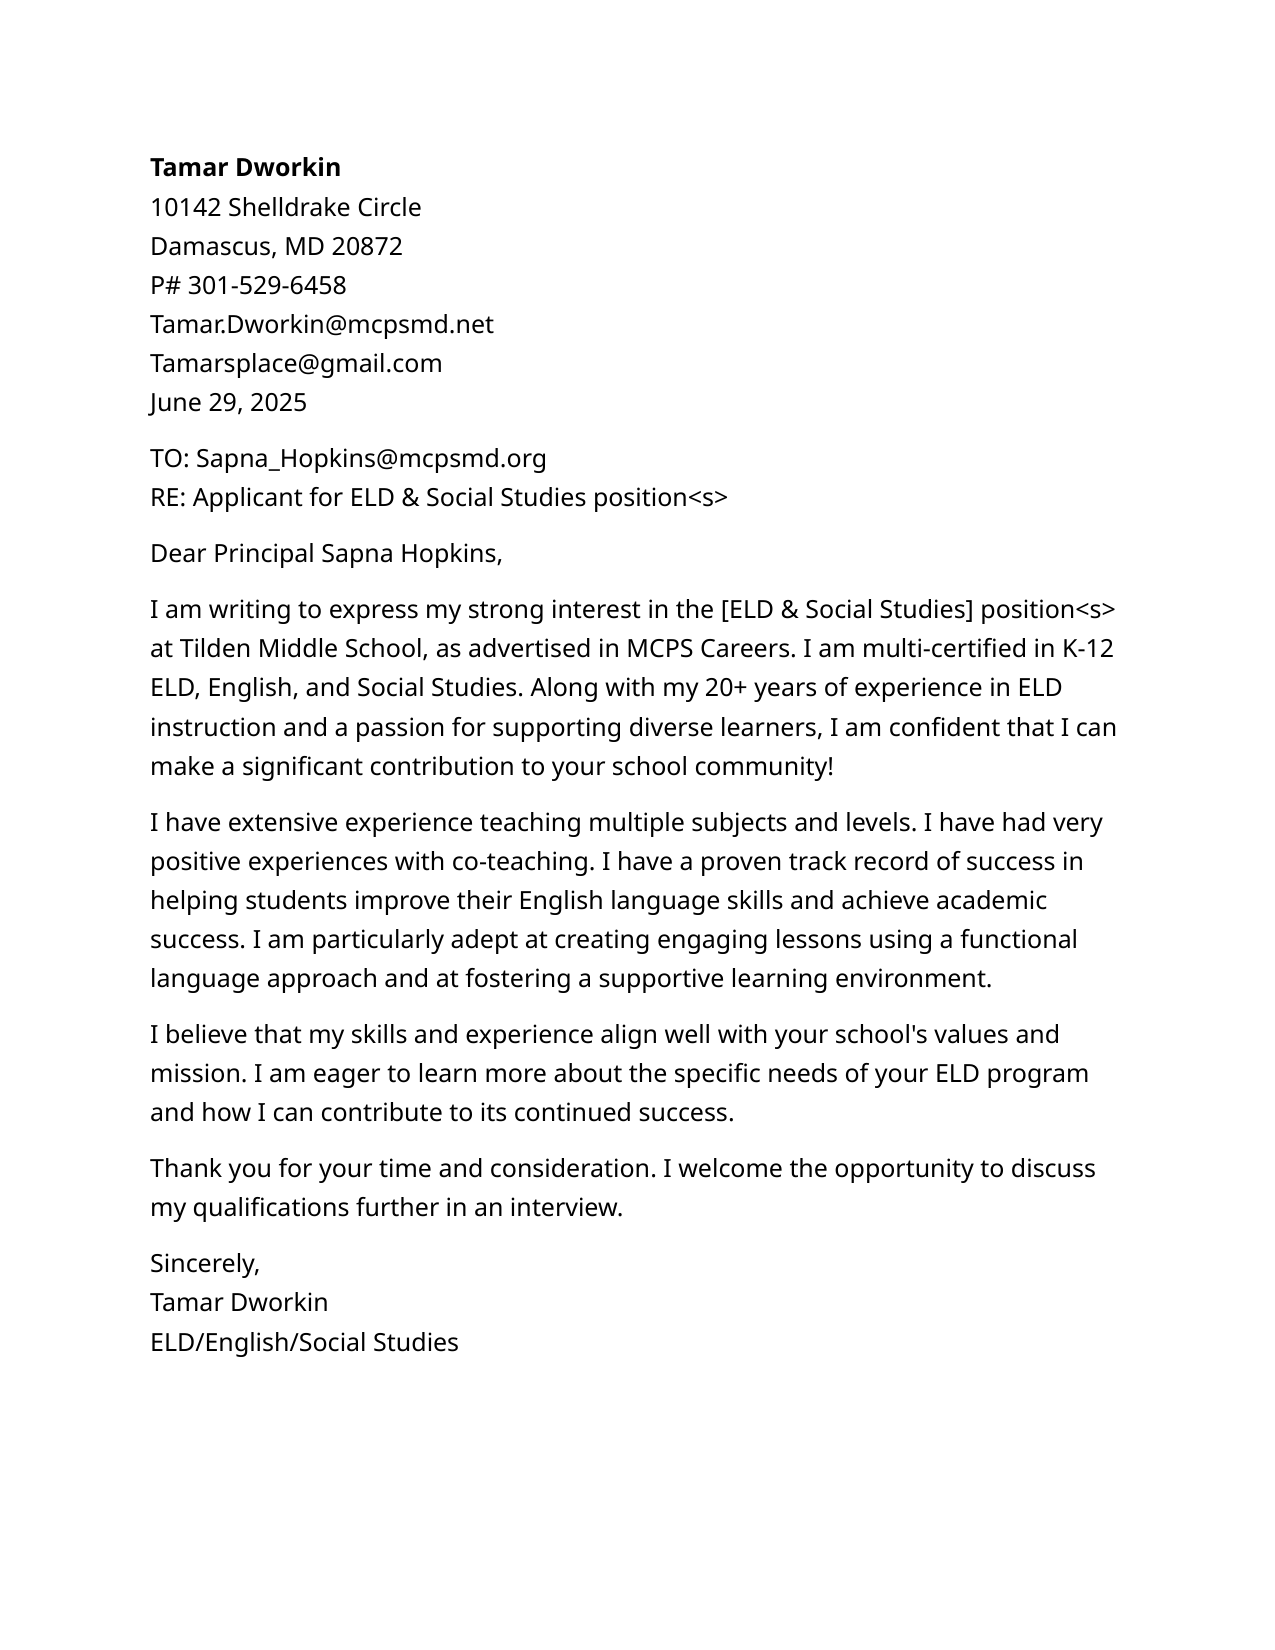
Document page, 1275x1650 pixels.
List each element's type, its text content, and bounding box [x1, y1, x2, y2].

text I am writing to express my strong interest in the [ELD & Social Studies] position<s> at Tilden Middle School, as advertised in MCPS Careers. I am multi-certified in K-12 ELD, English, and Social Studies. Along with my 20+ years of experience in ELD instruction and a passion for supporting diverse learners, I am confident that I can make a significant contribution to your school community! [150, 592, 1125, 782]
text 10142 Shelldrake Circle [150, 189, 1125, 223]
text Tamar Dworkin [150, 1285, 1125, 1319]
text Damascus, MD 20872 [150, 228, 1125, 262]
text TO: Sapna_Hopkins@mcpsmd.org RE: Applicant for ELD & Social Studies position<s> [150, 441, 1125, 514]
text I believe that my skills and experience align well with your school's values and mission. I am eager to learn more about the specific needs of your ELD program and how I can contribute to its continued success. [150, 1017, 1125, 1129]
text Thank you for your time and consideration. I welcome the opportunity to discuss my qualifications further in an interview. [150, 1151, 1125, 1224]
text Tamar Dworkin [150, 150, 1125, 184]
text I have extensive experience teaching multiple subjects and levels. I have had very positive experiences with co-teaching. I have a proven track record of success in helping students improve their English language skills and achieve academic success. I am particularly adept at creating engaging lessons using a functional language approach and at fostering a supportive learning environment. [150, 804, 1125, 995]
text June 29, 2025 [150, 385, 1125, 419]
text Dear Principal Sapna Hopkins, [150, 536, 1125, 570]
text Tamarsplace@gmail.com [150, 346, 1125, 380]
text Sincerely, [150, 1246, 1125, 1280]
text ELD/English/Social Studies [150, 1324, 1125, 1358]
text Tamar.Dworkin@mcpsmd.net [150, 307, 1125, 341]
text P# 301-529-6458 [150, 267, 1125, 302]
